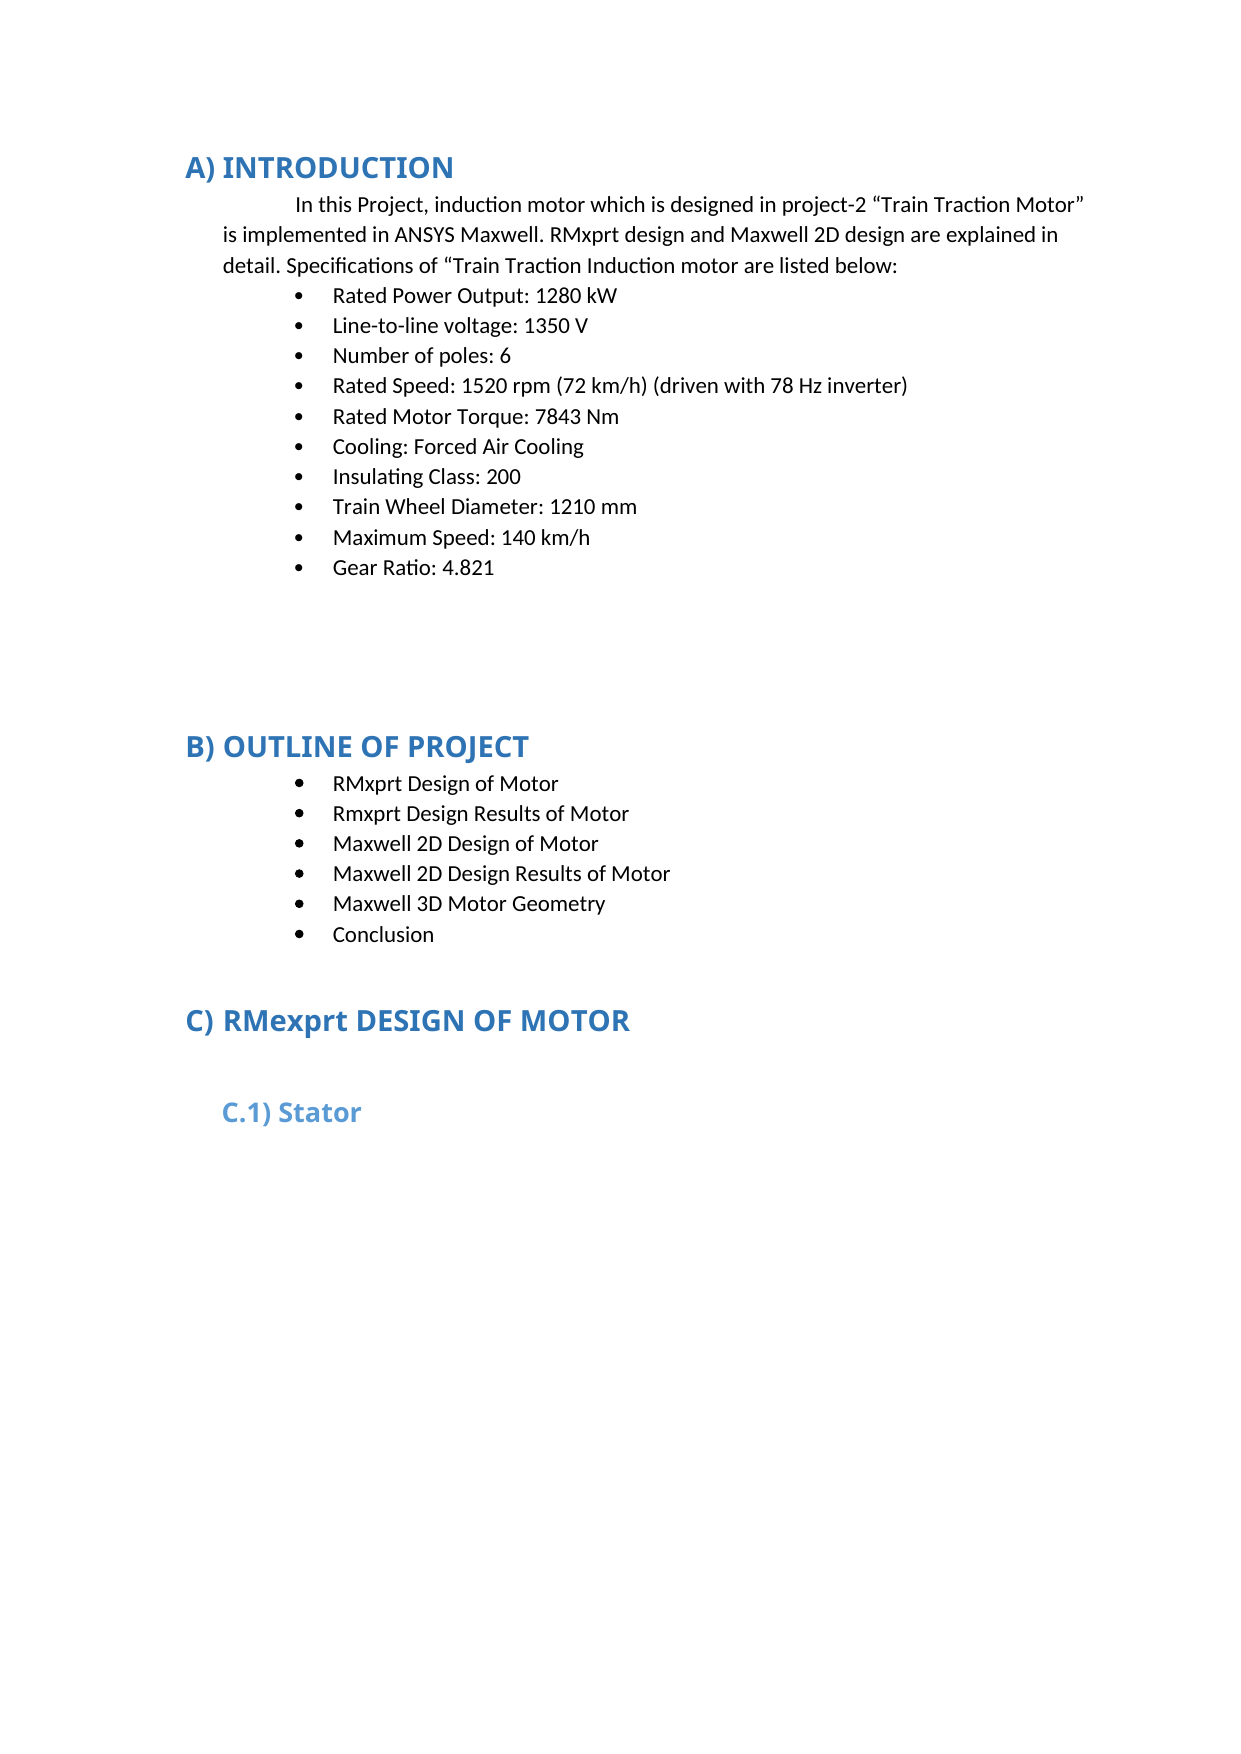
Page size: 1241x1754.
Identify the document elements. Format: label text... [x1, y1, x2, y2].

subtitle OUTLINE OF PROJECT [185, 726, 1093, 766]
list Cooling: Forced Air Cooling [295, 432, 1093, 460]
list Insulating Class: 200 [295, 462, 1093, 490]
list RMxprt Design of Motor [295, 769, 1093, 797]
list Gear Ratio: 4.821 [295, 553, 1093, 581]
list Maximum Speed: 140 km/h [295, 523, 1093, 551]
subtitle RMexprt DESIGN OF MOTOR [185, 1000, 1093, 1040]
list Rmxprt Design Results of Motor [295, 799, 1093, 827]
subtitle C.1) Stator [148, 1094, 1093, 1131]
list Conclusion [295, 920, 1093, 948]
list Rated Motor Torque: 7843 Nm [295, 402, 1093, 430]
list Rated Speed: 1520 rpm (72 km/h) (driven with 78 Hz inverter) [295, 372, 1093, 400]
list Number of poles: 6 [295, 341, 1093, 369]
list In this Project, induction motor which is designed in project-2 “Train Traction Motor” is implemented in ANSYS Maxwell. RMxprt design and Maxwell 2D design are explained in detail. Specifications of “Train Traction Induction motor are listed below: [223, 190, 1093, 279]
list Maxwell 2D Design Results of Motor [295, 859, 1093, 887]
list Line-to-line voltage: 1350 V [295, 311, 1093, 339]
list Rated Power Output: 1280 kW [295, 281, 1093, 309]
list Maxwell 2D Design of Motor [295, 829, 1093, 857]
list Maxwell 3D Motor Geometry [295, 889, 1093, 918]
list Train Wheel Diameter: 1210 mm [295, 492, 1093, 521]
subtitle INTRODUCTION [185, 148, 1093, 187]
